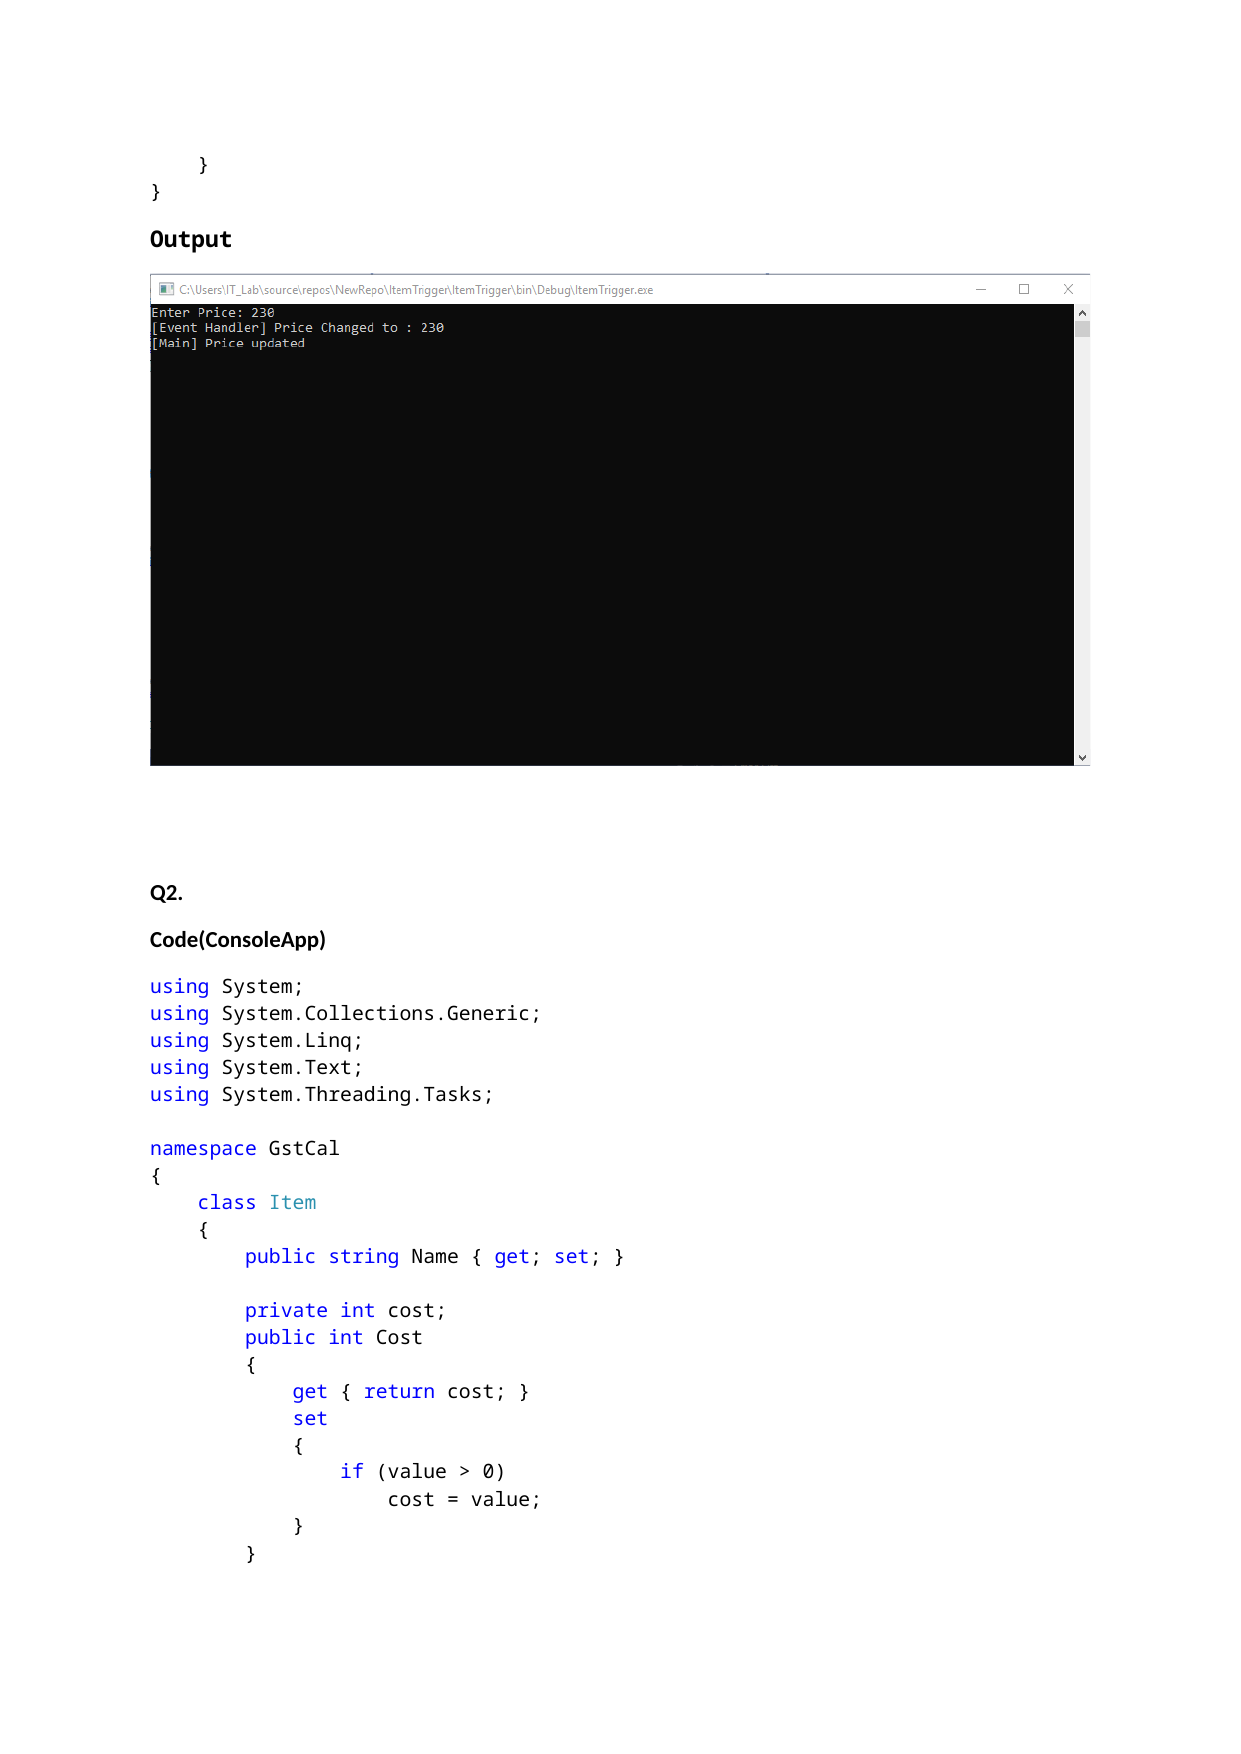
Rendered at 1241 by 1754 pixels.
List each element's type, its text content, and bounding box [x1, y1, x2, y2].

text { [150, 1215, 1090, 1242]
text using System; [150, 972, 1090, 999]
text cost = value; [150, 1485, 1090, 1512]
text using System.Linq; [150, 1026, 1090, 1053]
text Output [150, 223, 1090, 254]
text { [150, 1350, 1090, 1377]
text Code(ConsoleApp) [150, 925, 1090, 953]
text Q2. [150, 878, 1090, 906]
text get { return cost; } [150, 1377, 1090, 1404]
text using System.Text; [150, 1053, 1090, 1080]
text set [150, 1404, 1090, 1431]
text public string Name { get; set; } [150, 1242, 1090, 1269]
text { [150, 1431, 1090, 1458]
text } [150, 177, 1090, 204]
text if (value > 0) [150, 1458, 1090, 1485]
text } [150, 1539, 1090, 1566]
text public int Cost [150, 1323, 1090, 1350]
picture [150, 273, 1091, 766]
text { [150, 1161, 1090, 1188]
text private int cost; [150, 1296, 1090, 1323]
text using System.Collections.Generic; [150, 999, 1090, 1026]
text class Item [150, 1188, 1090, 1215]
text using System.Threading.Tasks; [150, 1080, 1090, 1107]
text namespace GstCal [150, 1134, 1090, 1161]
text } [150, 1512, 1090, 1539]
text } [150, 150, 1090, 177]
